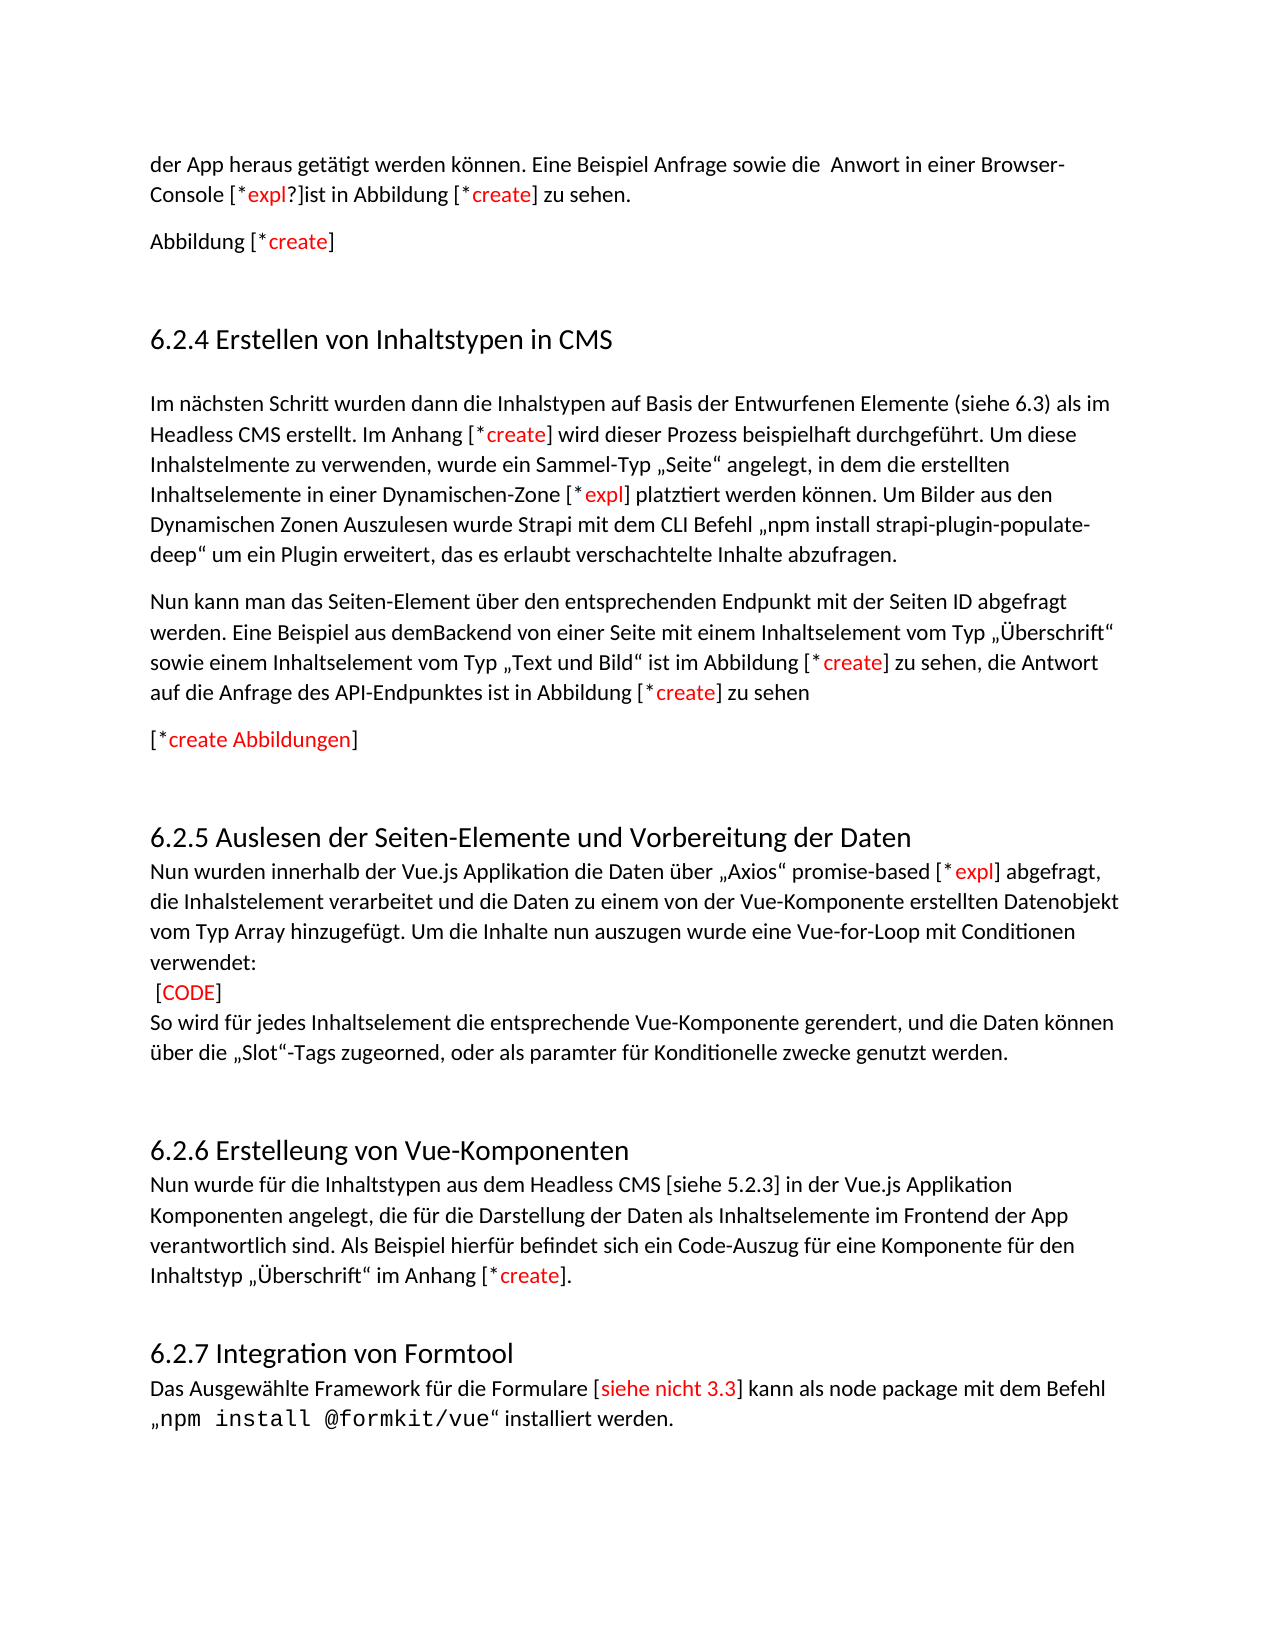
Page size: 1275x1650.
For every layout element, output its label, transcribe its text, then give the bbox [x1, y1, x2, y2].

text Im nächsten Schritt wurden dann die Inhalstypen auf Basis der Entwurfenen Elemente (siehe 6.3) als im Headless CMS erstellt. Im Anhang [*create] wird dieser Prozess beispielhaft durchgeführt. Um diese Inhalstelmente zu verwenden, wurde ein Sammel-Typ „Seite“ angelegt, in dem die erstellten Inhaltselemente in einer Dynamischen-Zone [*expl] platztiert werden können. Um Bilder aus den Dynamischen Zonen Auszulesen wurde Strapi mit dem CLI Befehl „npm install strapi-plugin-populate-deep“ um ein Plugin erweitert, das es erlaubt verschachtelte Inhalte abzufragen. [150, 389, 1125, 568]
text [*create Abbildungen] [150, 725, 1125, 753]
text Nun kann man das Seiten-Element über den entsprechenden Endpunkt mit der Seiten ID abgefragt werden. Eine Beispiel aus demBackend von einer Seite mit einem Inhaltselement vom Typ „Überschrift“ sowie einem Inhaltselement vom Typ „Text und Bild“ ist im Abbildung [*create] zu sehen, die Antwort auf die Anfrage des API-Endpunktes ist in Abbildung [*create] zu sehen [150, 587, 1125, 706]
text 6.2.6 Erstelleung von Vue-Komponenten [150, 1132, 1125, 1168]
text 6.2.4 Erstellen von Inhaltstypen in CMS [150, 321, 1125, 356]
text Nun wurden innerhalb der Vue.js Applikation die Daten über „Axios“ promise-based [*expl] abgefragt, die Inhalstelement verarbeitet und die Daten zu einem von der Vue-Komponente erstellten Datenobjekt vom Typ Array hinzugefügt. Um die Inhalte nun auszugen wurde eine Vue-for-Loop mit Conditionen verwendet: [150, 857, 1125, 976]
text So wird für jedes Inhaltselement die entsprechende Vue-Komponente gerendert, und die Daten können über die „Slot“-Tags zugeorned, oder als paramter für Konditionelle zwecke genutzt werden. [150, 1008, 1125, 1066]
text 6.2.5 Auslesen der Seiten-Elemente und Vorbereitung der Daten [150, 819, 1125, 854]
text 6.2.7 Integration von Formtool [150, 1335, 1125, 1371]
text [CODE] [150, 978, 1125, 1006]
text Das Ausgewählte Framework für die Formulare [siehe nicht 3.3] kann als node package mit dem Befehl „npm install @formkit/vue“ installiert werden. [150, 1374, 1125, 1433]
text Abbildung [*create] [150, 227, 1125, 255]
